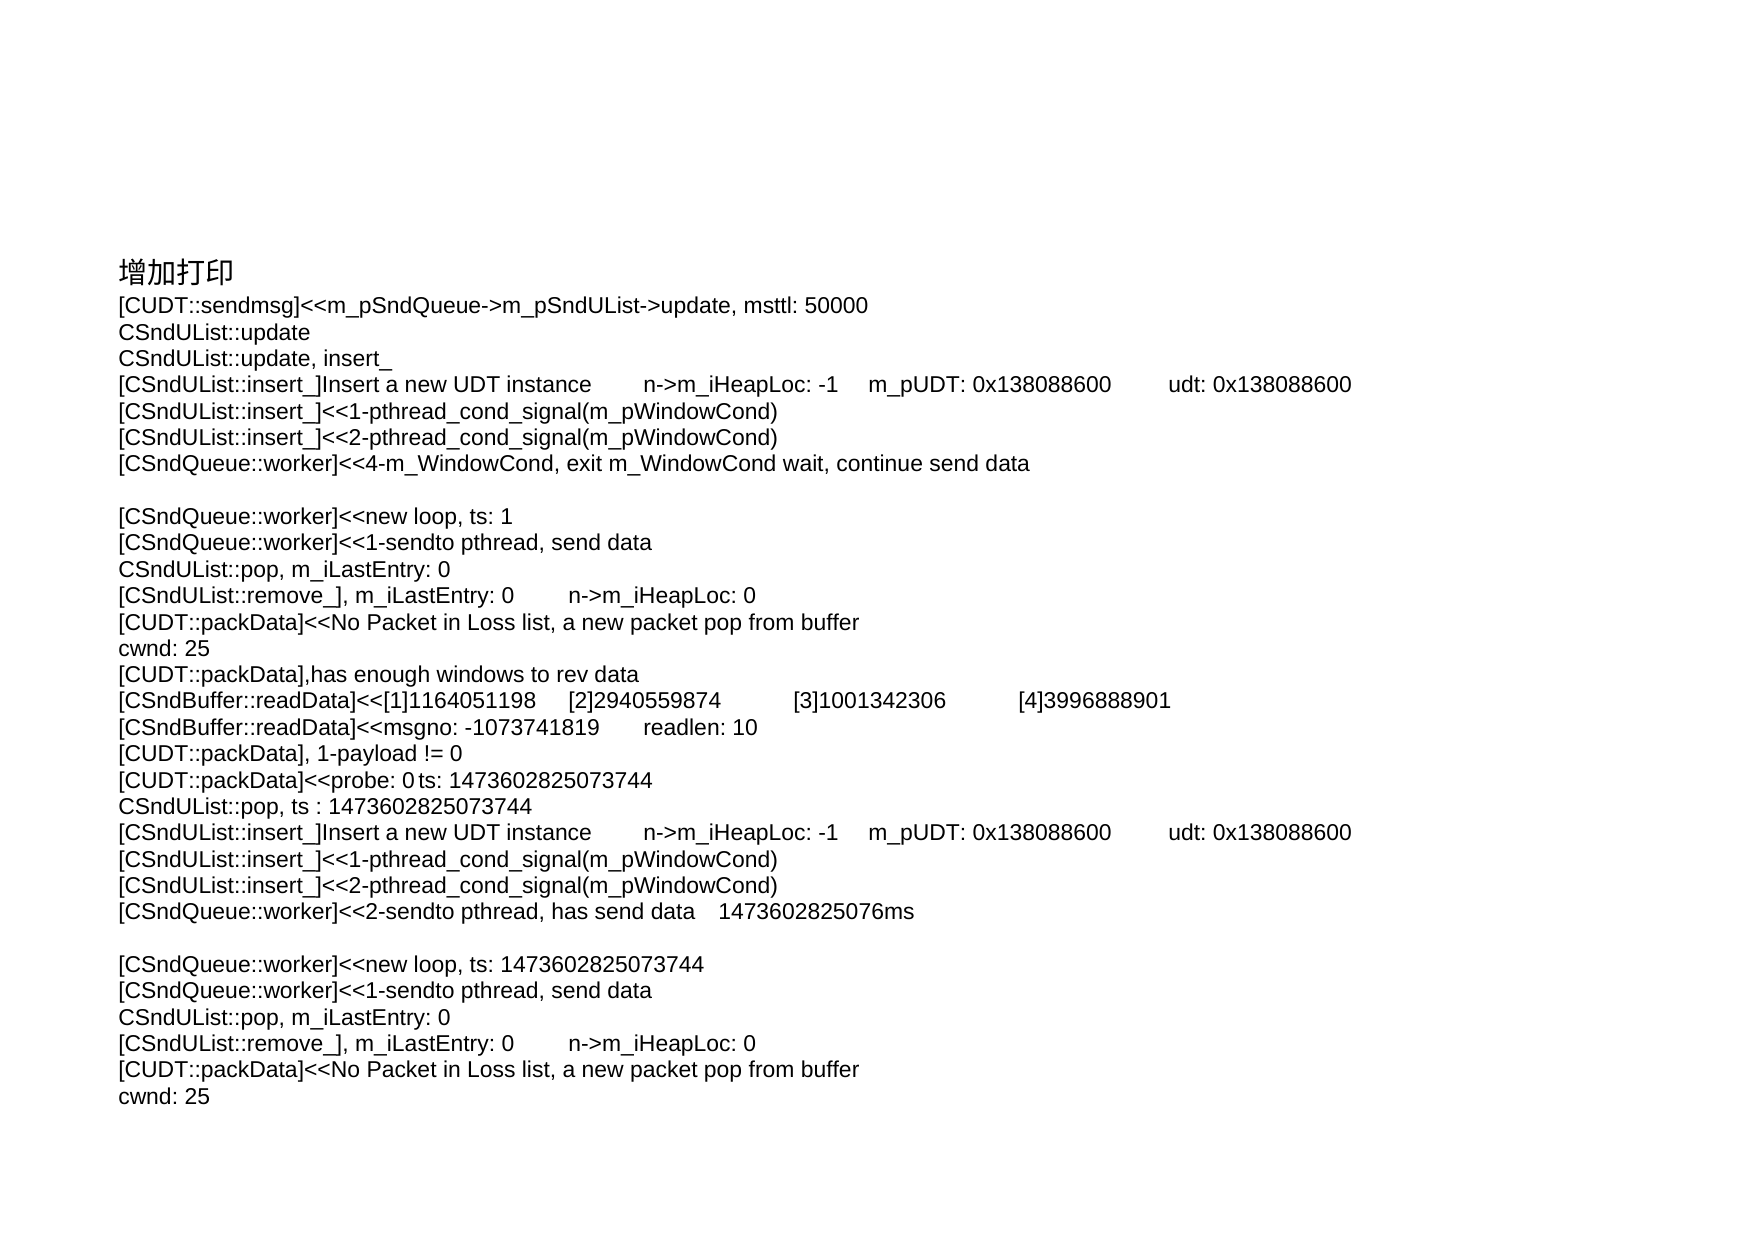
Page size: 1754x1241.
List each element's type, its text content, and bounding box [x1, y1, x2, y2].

text [CSndQueue::worker]<<2-sendto pthread, has send data 1473602825076ms [118, 898, 1636, 925]
text [CSndUList::remove_], m_iLastEntry: 0 n->m_iHeapLoc: 0 [118, 582, 1636, 608]
text [CSndUList::insert_]<<1-pthread_cond_signal(m_pWindowCond) [118, 398, 1636, 424]
text [CSndUList::insert_]Insert a new UDT instance n->m_iHeapLoc: -1 m_pUDT: 0x138088600 udt: 0x138088600 [118, 371, 1636, 398]
text [CSndQueue::worker]<<new loop, ts: 1473602825073744 [118, 951, 1636, 977]
text CSndUList::pop, ts : 1473602825073744 [118, 793, 1636, 819]
text [CSndBuffer::readData]<<[1]1164051198 [2]2940559874 [3]1001342306 [4]3996888901 [118, 687, 1636, 714]
text [CSndQueue::worker]<<1-sendto pthread, send data [118, 529, 1636, 556]
text [CUDT::sendmsg]<<m_pSndQueue->m_pSndUList->update, msttl: 50000 [118, 292, 1636, 318]
text [CSndUList::remove_], m_iLastEntry: 0 n->m_iHeapLoc: 0 [118, 1030, 1636, 1056]
text [CUDT::packData],has enough windows to rev data [118, 661, 1636, 687]
text [CUDT::packData], 1-payload != 0 [118, 740, 1636, 767]
text [CSndUList::insert_]<<2-pthread_cond_signal(m_pWindowCond) [118, 872, 1636, 898]
text [CSndUList::insert_]<<2-pthread_cond_signal(m_pWindowCond) [118, 424, 1636, 450]
text CSndUList::pop, m_iLastEntry: 0 [118, 556, 1636, 582]
text CSndUList::pop, m_iLastEntry: 0 [118, 1004, 1636, 1030]
text [CSndUList::insert_]Insert a new UDT instance n->m_iHeapLoc: -1 m_pUDT: 0x138088600 udt: 0x138088600 [118, 819, 1636, 846]
text [CUDT::packData]<<No Packet in Loss list, a new packet pop from buffer [118, 1056, 1636, 1083]
text [CSndQueue::worker]<<4-m_WindowCond, exit m_WindowCond wait, continue send data [118, 450, 1636, 477]
text [CUDT::packData]<<No Packet in Loss list, a new packet pop from buffer [118, 608, 1636, 635]
text [CSndBuffer::readData]<<msgno: -1073741819 readlen: 10 [118, 714, 1636, 740]
text [CSndQueue::worker]<<1-sendto pthread, send data [118, 977, 1636, 1004]
text cwnd: 25 [118, 635, 1636, 661]
text [CUDT::packData]<<probe: 0 ts: 1473602825073744 [118, 767, 1636, 793]
text cwnd: 25 [118, 1083, 1636, 1109]
text 增加打印 [118, 250, 1636, 292]
text CSndUList::update, insert_ [118, 345, 1636, 371]
text CSndUList::update [118, 318, 1636, 345]
text [CSndUList::insert_]<<1-pthread_cond_signal(m_pWindowCond) [118, 846, 1636, 872]
text [CSndQueue::worker]<<new loop, ts: 1 [118, 503, 1636, 529]
